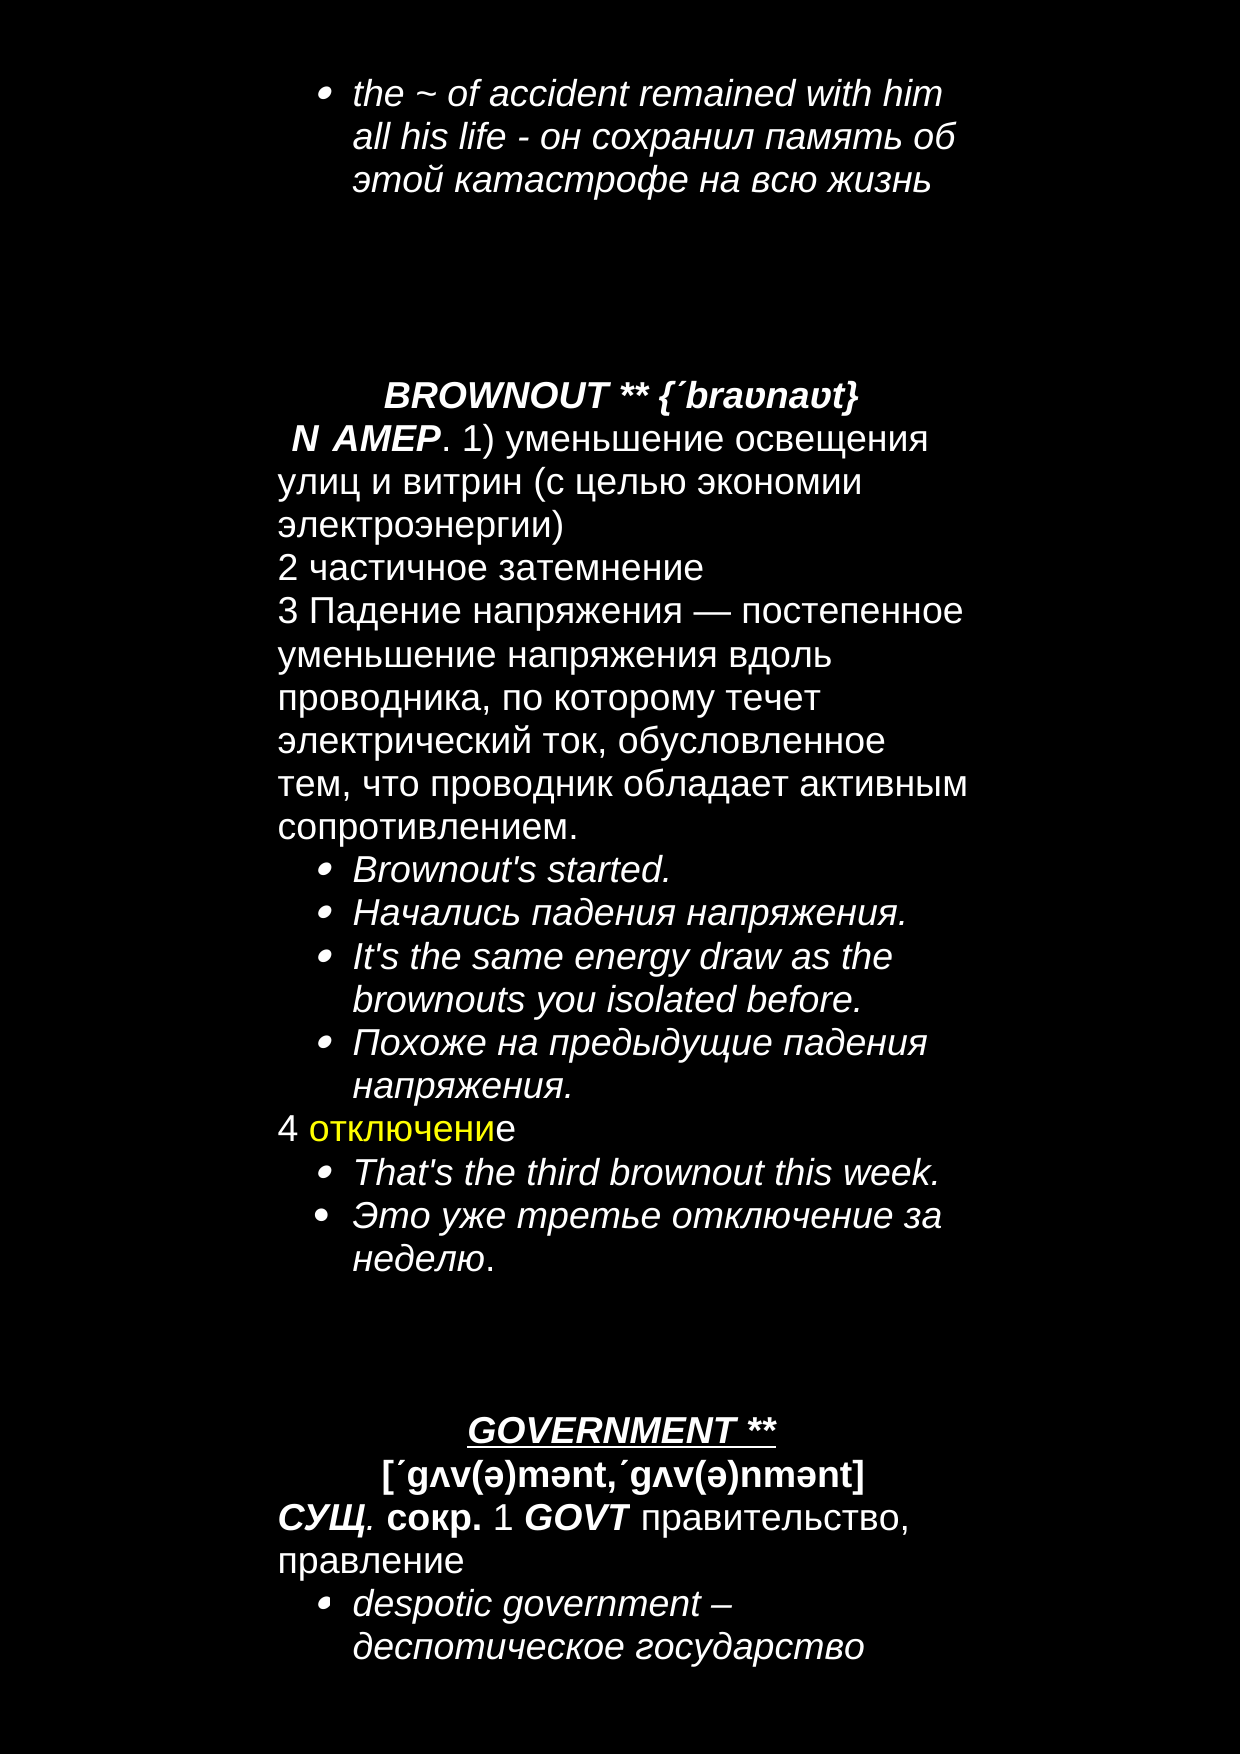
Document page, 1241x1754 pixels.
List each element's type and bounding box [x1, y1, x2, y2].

table_header [270, 62, 976, 1676]
